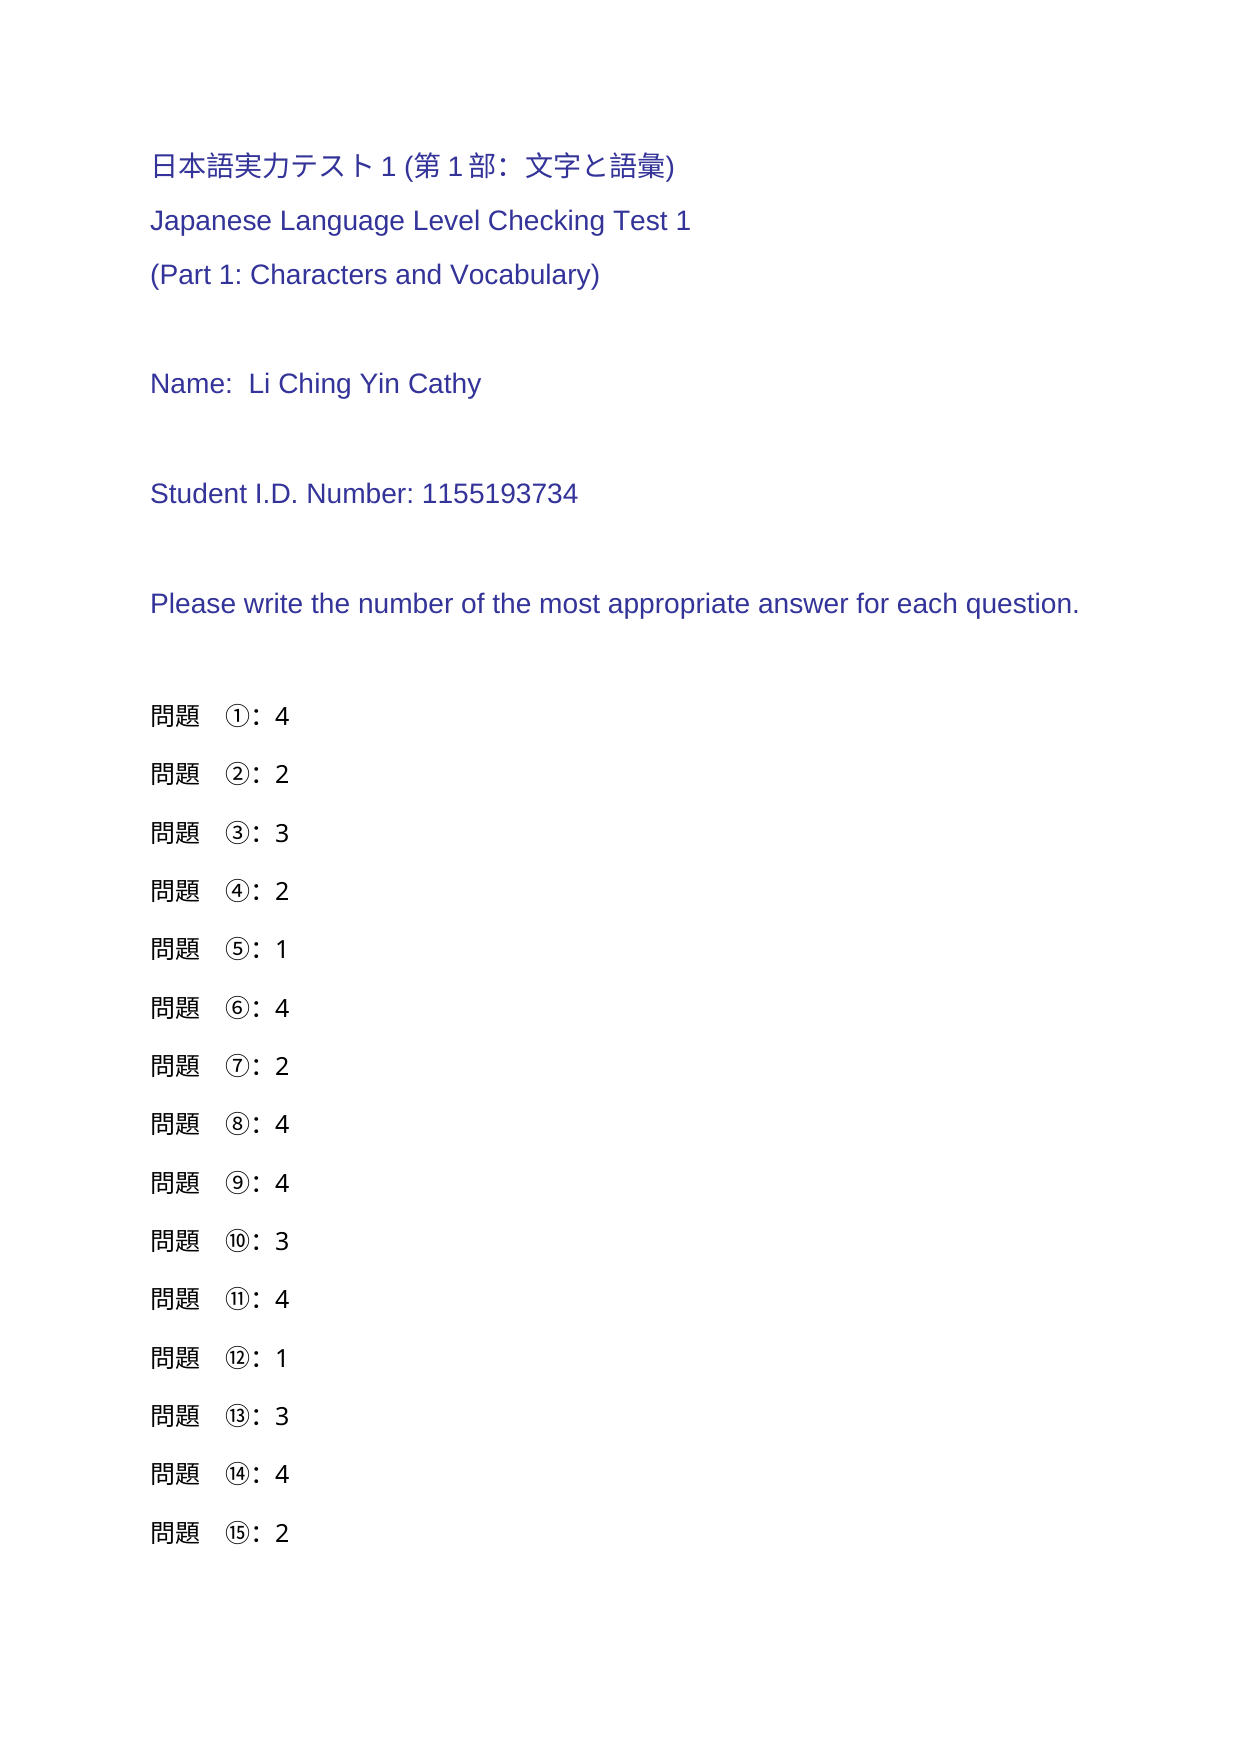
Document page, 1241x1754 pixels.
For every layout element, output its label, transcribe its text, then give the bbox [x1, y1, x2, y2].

text Please write the number of the most appropriate answer for each question. [150, 587, 1090, 619]
text 問題 ⑦：2 [150, 1046, 1090, 1083]
text 問題 ⑥：4 [150, 988, 1090, 1024]
text 問題 ⑤：1 [150, 930, 1090, 966]
text 問題 ⑪：4 [150, 1280, 1090, 1316]
text 問題 ⑮：2 [150, 1513, 1090, 1549]
text 問題 ⑩：3 [150, 1221, 1090, 1258]
text 問題 ④：2 [150, 871, 1090, 908]
text 問題 ⑫：1 [150, 1338, 1090, 1374]
text 問題 ⑧：4 [150, 1105, 1090, 1141]
text 問題 ②：2 [150, 755, 1090, 791]
text Student I.D. Number: 1155193734 [150, 477, 1090, 509]
text Name: Li Ching Yin Cathy [150, 367, 1090, 400]
text 問題 ⑬：3 [150, 1396, 1090, 1433]
text 日本語実力テスト1 (第1部：文字と語彙) [150, 150, 1090, 182]
text 問題 ①：4 [150, 696, 1090, 733]
text (Part 1: Characters and Vocabulary) [150, 258, 1090, 290]
text 問題 ③：3 [150, 813, 1090, 849]
text 問題 ⑨：4 [150, 1163, 1090, 1199]
text Japanese Language Level Checking Test 1 [150, 204, 1090, 236]
text 問題 ⑭：4 [150, 1455, 1090, 1491]
